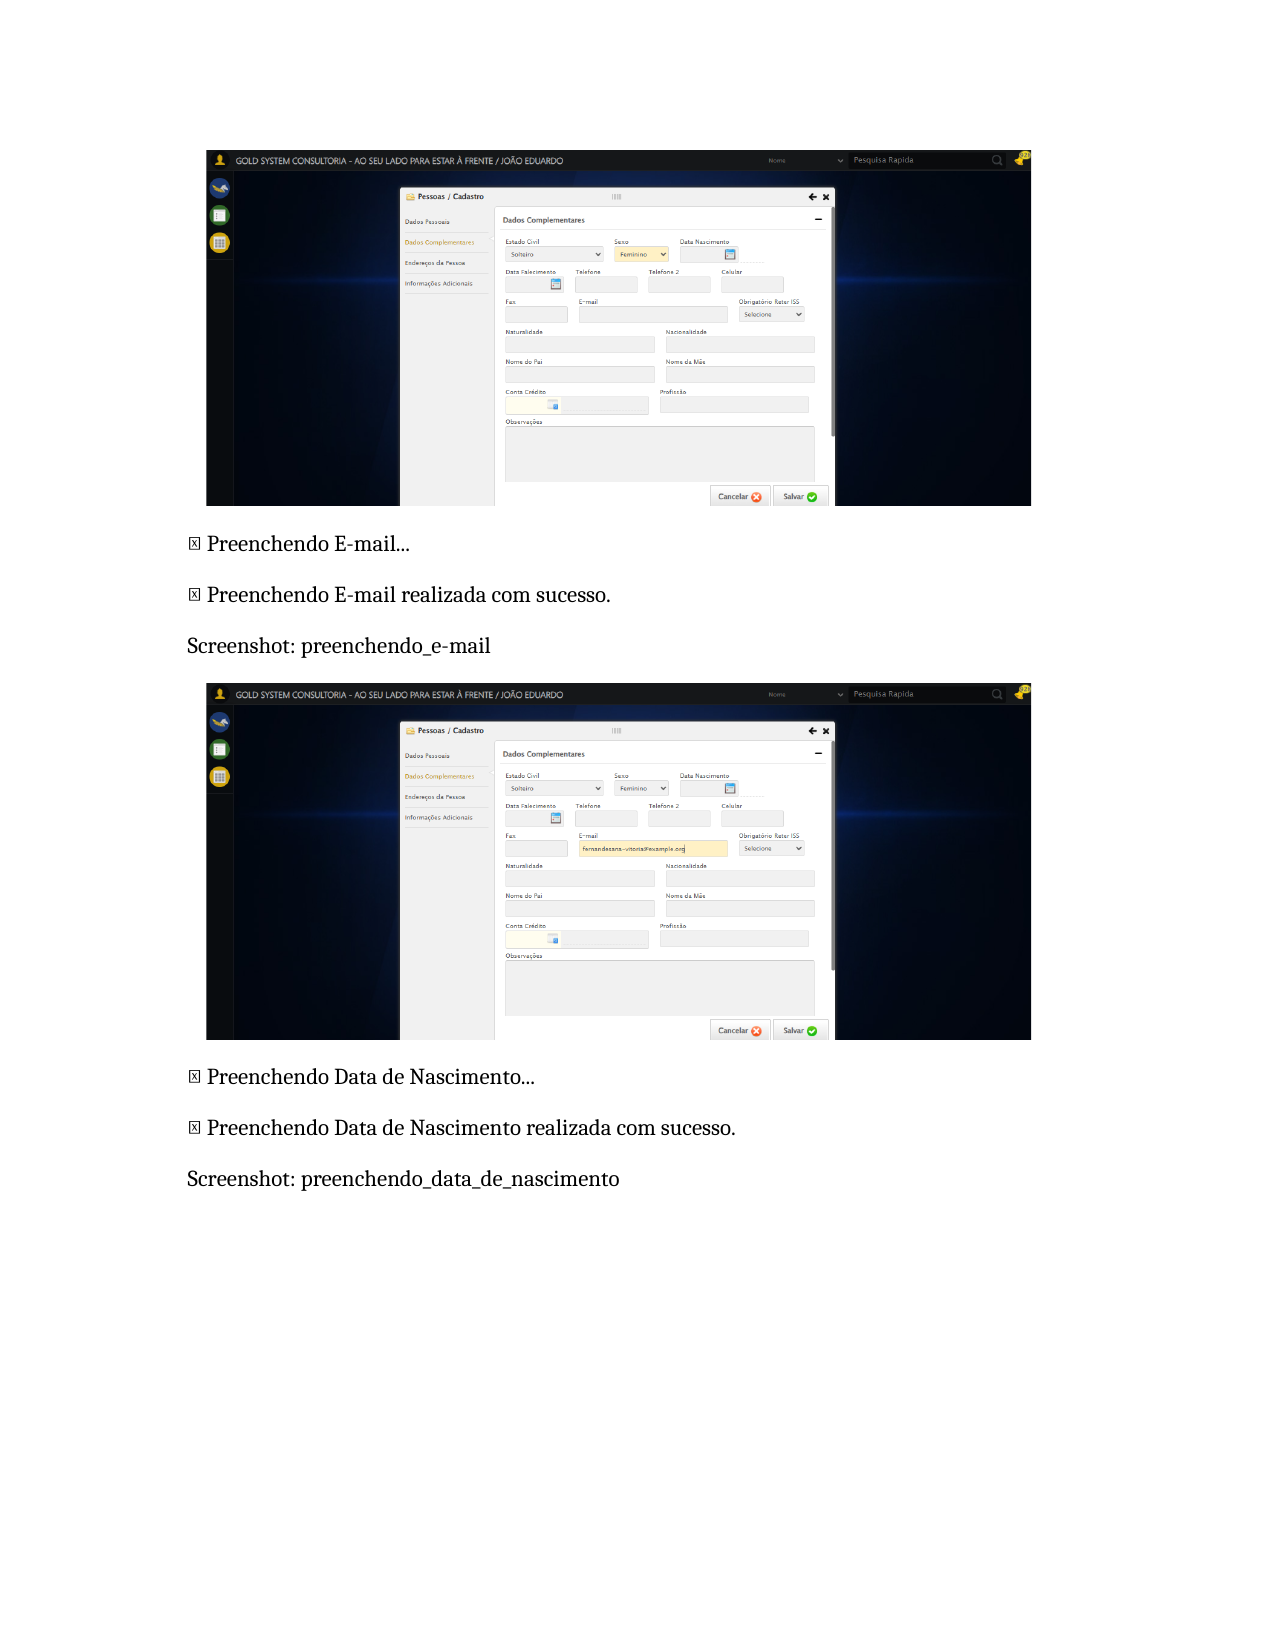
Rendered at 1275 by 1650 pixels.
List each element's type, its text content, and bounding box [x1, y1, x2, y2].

picture [206, 150, 1032, 506]
picture [206, 683, 1032, 1040]
text Screenshot: preenchendo_data_de_nascimento [187, 1166, 1087, 1192]
text ✅ Preenchendo Data de Nascimento realizada com sucesso. [187, 1115, 1087, 1141]
text Screenshot: preenchendo_e-mail [187, 632, 1087, 659]
text 🔄 Preenchendo E-mail... [187, 530, 1087, 557]
text ✅ Preenchendo E-mail realizada com sucesso. [187, 581, 1087, 608]
text 🔄 Preenchendo Data de Nascimento... [187, 1064, 1087, 1090]
